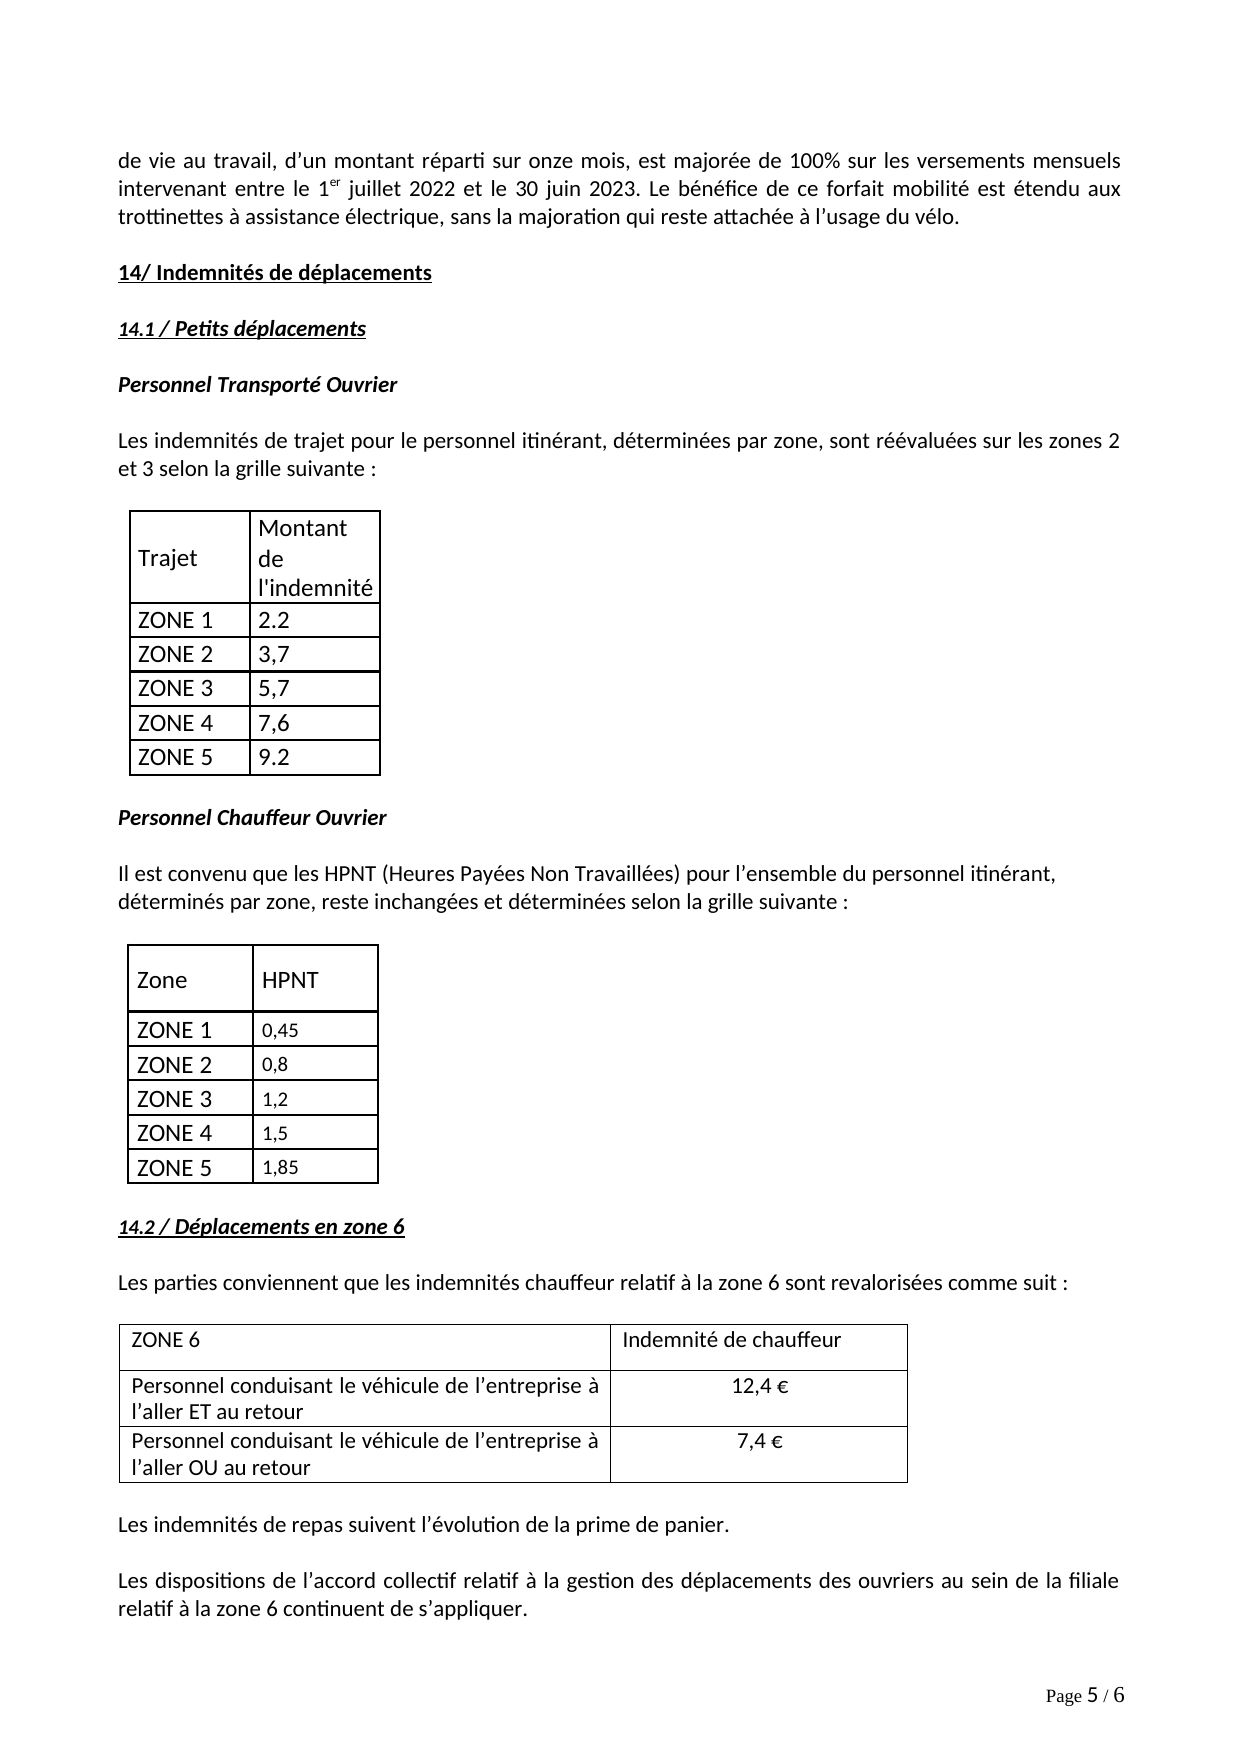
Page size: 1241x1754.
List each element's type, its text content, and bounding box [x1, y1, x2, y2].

table_cell 1,2 [254, 1081, 377, 1113]
table_cell 1,5 [254, 1116, 377, 1148]
table_header HPNT [254, 946, 377, 1010]
table_cell ZONE 3 [131, 673, 249, 705]
text de vie au travail, d’un montant réparti sur onze mois, est majorée de 100% sur les versements mensuels intervenant entre le 1er juillet 2022 et le 30 juin 2023. Le bénéfice de ce forfait mobilité est étendu aux trottinettes à assistance électrique, sans la majoration qui reste attachée à l’usage du vélo. [118, 146, 1122, 230]
table_header Indemnité de chauffeur [611, 1325, 907, 1370]
table_cell ZONE 1 [131, 604, 249, 636]
text Personnel Transporté Ouvrier [118, 370, 1226, 398]
table_cell ZONE 1 [129, 1013, 252, 1045]
text Les indemnités de trajet pour le personnel itinérant, déterminées par zone, sont réévaluées sur les zones 2 et 3 selon la grille suivante : [118, 426, 1132, 482]
subtitle 14/ Indemnités de déplacements [118, 258, 1226, 286]
text Les indemnités de repas suivent l’évolution de la prime de panier. [118, 1510, 1226, 1538]
subtitle Personnel Chauffeur Ouvrier [118, 803, 1226, 831]
table_cell ZONE 3 [129, 1081, 252, 1113]
table_cell Personnel conduisant le véhicule de l’entreprise à l’aller ET au retour [120, 1371, 610, 1426]
table_cell 12,4 € [611, 1371, 907, 1426]
text Les parties conviennent que les indemnités chauffeur relatif à la zone 6 sont revalorisées comme suit : [118, 1268, 1226, 1296]
table_cell ZONE 2 [129, 1047, 252, 1079]
table_cell 5,7 [251, 673, 379, 705]
table_cell 7,6 [251, 707, 379, 739]
table_cell 7,4 € [611, 1427, 907, 1482]
table_cell ZONE 5 [129, 1150, 252, 1182]
table_cell Personnel conduisant le véhicule de l’entreprise à l’aller OU au retour [120, 1427, 610, 1482]
text Les dispositions de l’accord collectif relatif à la gestion des déplacements des ouvriers au sein de la filiale relatif à la zone 6 continuent de s’appliquer. [118, 1567, 1132, 1623]
table_header Trajet [131, 512, 249, 602]
table_cell ZONE 4 [129, 1116, 252, 1148]
table_cell 0,45 [254, 1013, 377, 1045]
subtitle / Petits déplacements [118, 314, 1226, 342]
table_cell ZONE 5 [131, 741, 249, 773]
table_header ZONE 6 [120, 1325, 610, 1370]
table_cell 2.2 [251, 604, 379, 636]
subtitle / Déplacements en zone 6 [118, 1212, 1226, 1240]
table_cell 0,8 [254, 1047, 377, 1079]
table_cell 3,7 [251, 638, 379, 670]
table_cell ZONE 2 [131, 638, 249, 670]
table_cell ZONE 4 [131, 707, 249, 739]
text Il est convenu que les HPNT (Heures Payées Non Travaillées) pour l’ensemble du personnel itinérant, déterminés par zone, reste inchangées et déterminées selon la grille suivante : [118, 859, 1132, 915]
table_header Montant de l'indemnité [251, 512, 379, 602]
table_cell 9.2 [251, 741, 379, 773]
table_header Zone [129, 946, 252, 1010]
table_cell 1,85 [254, 1150, 377, 1182]
